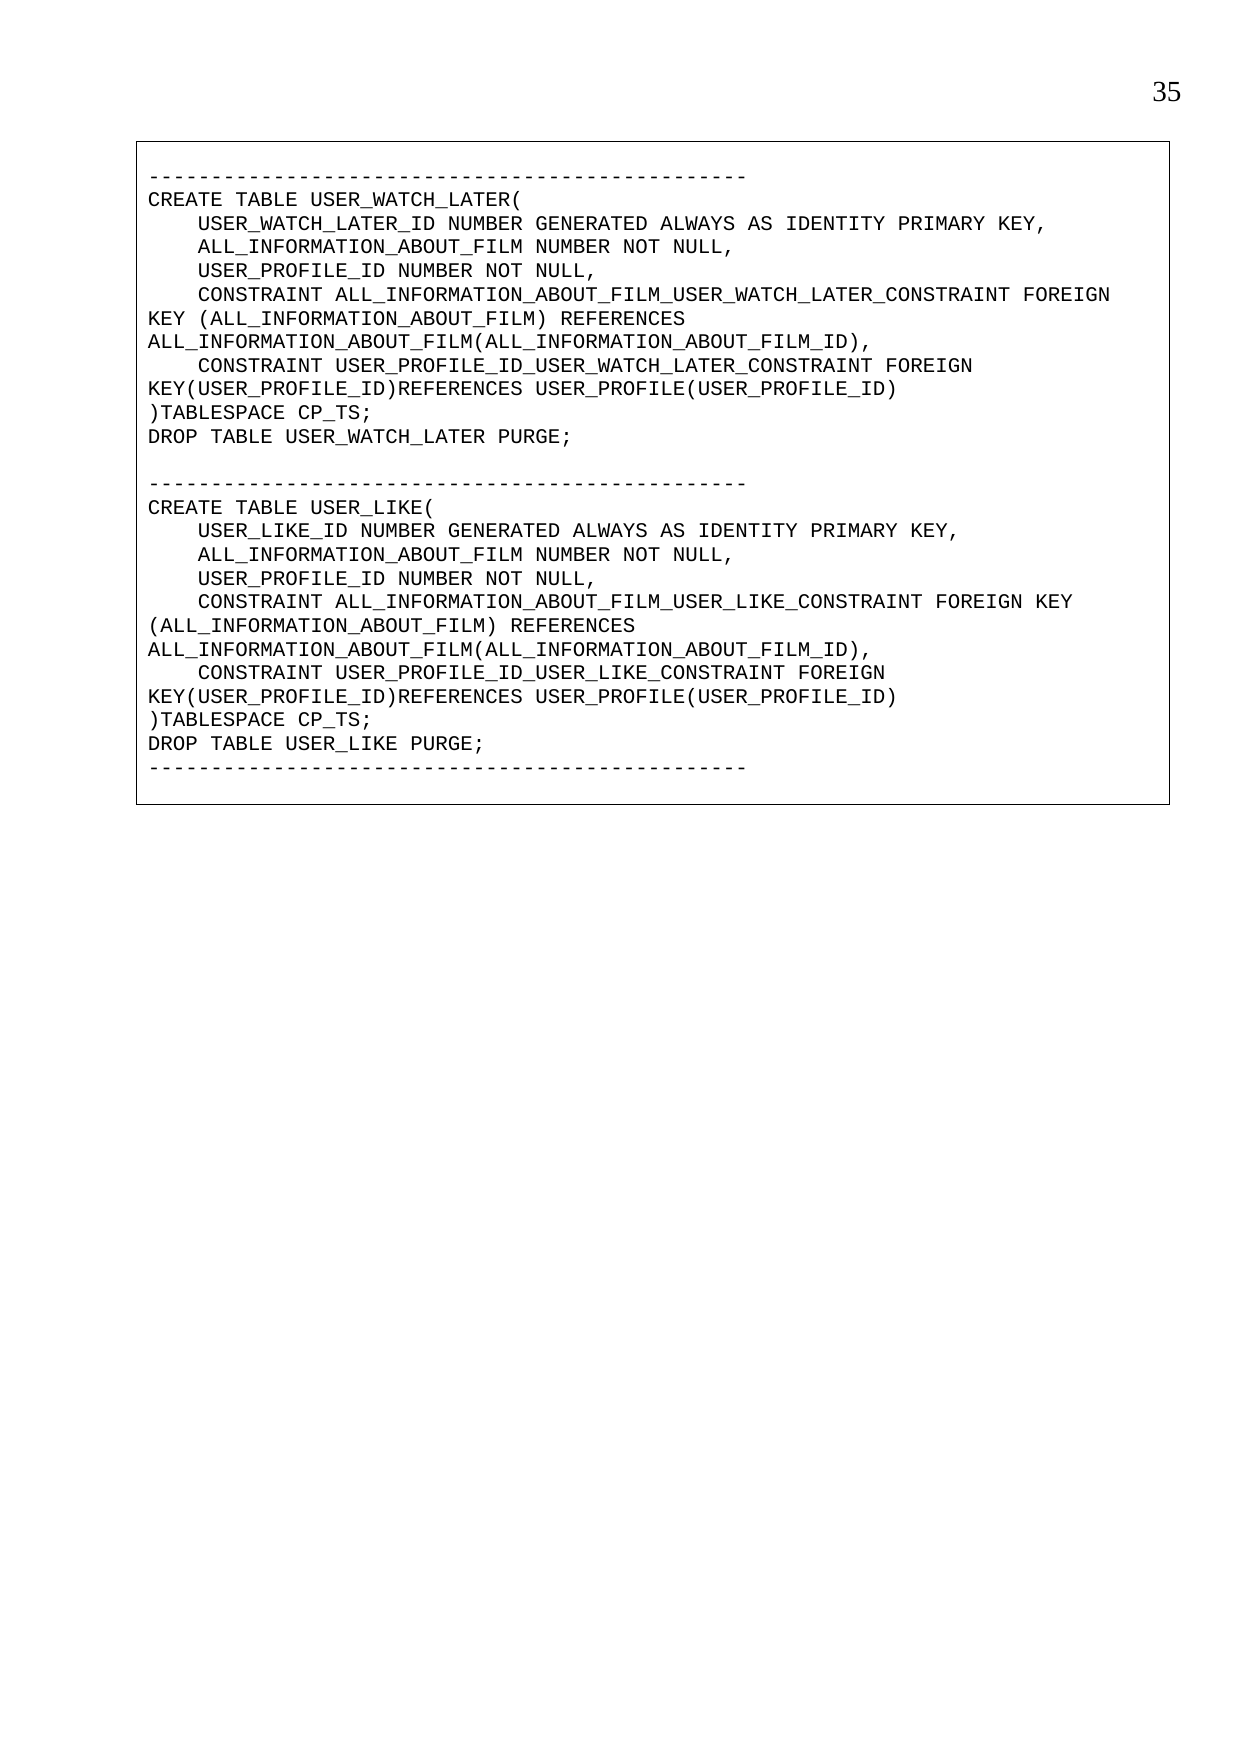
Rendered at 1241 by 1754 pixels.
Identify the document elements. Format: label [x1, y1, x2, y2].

table_header [137, 142, 1169, 804]
